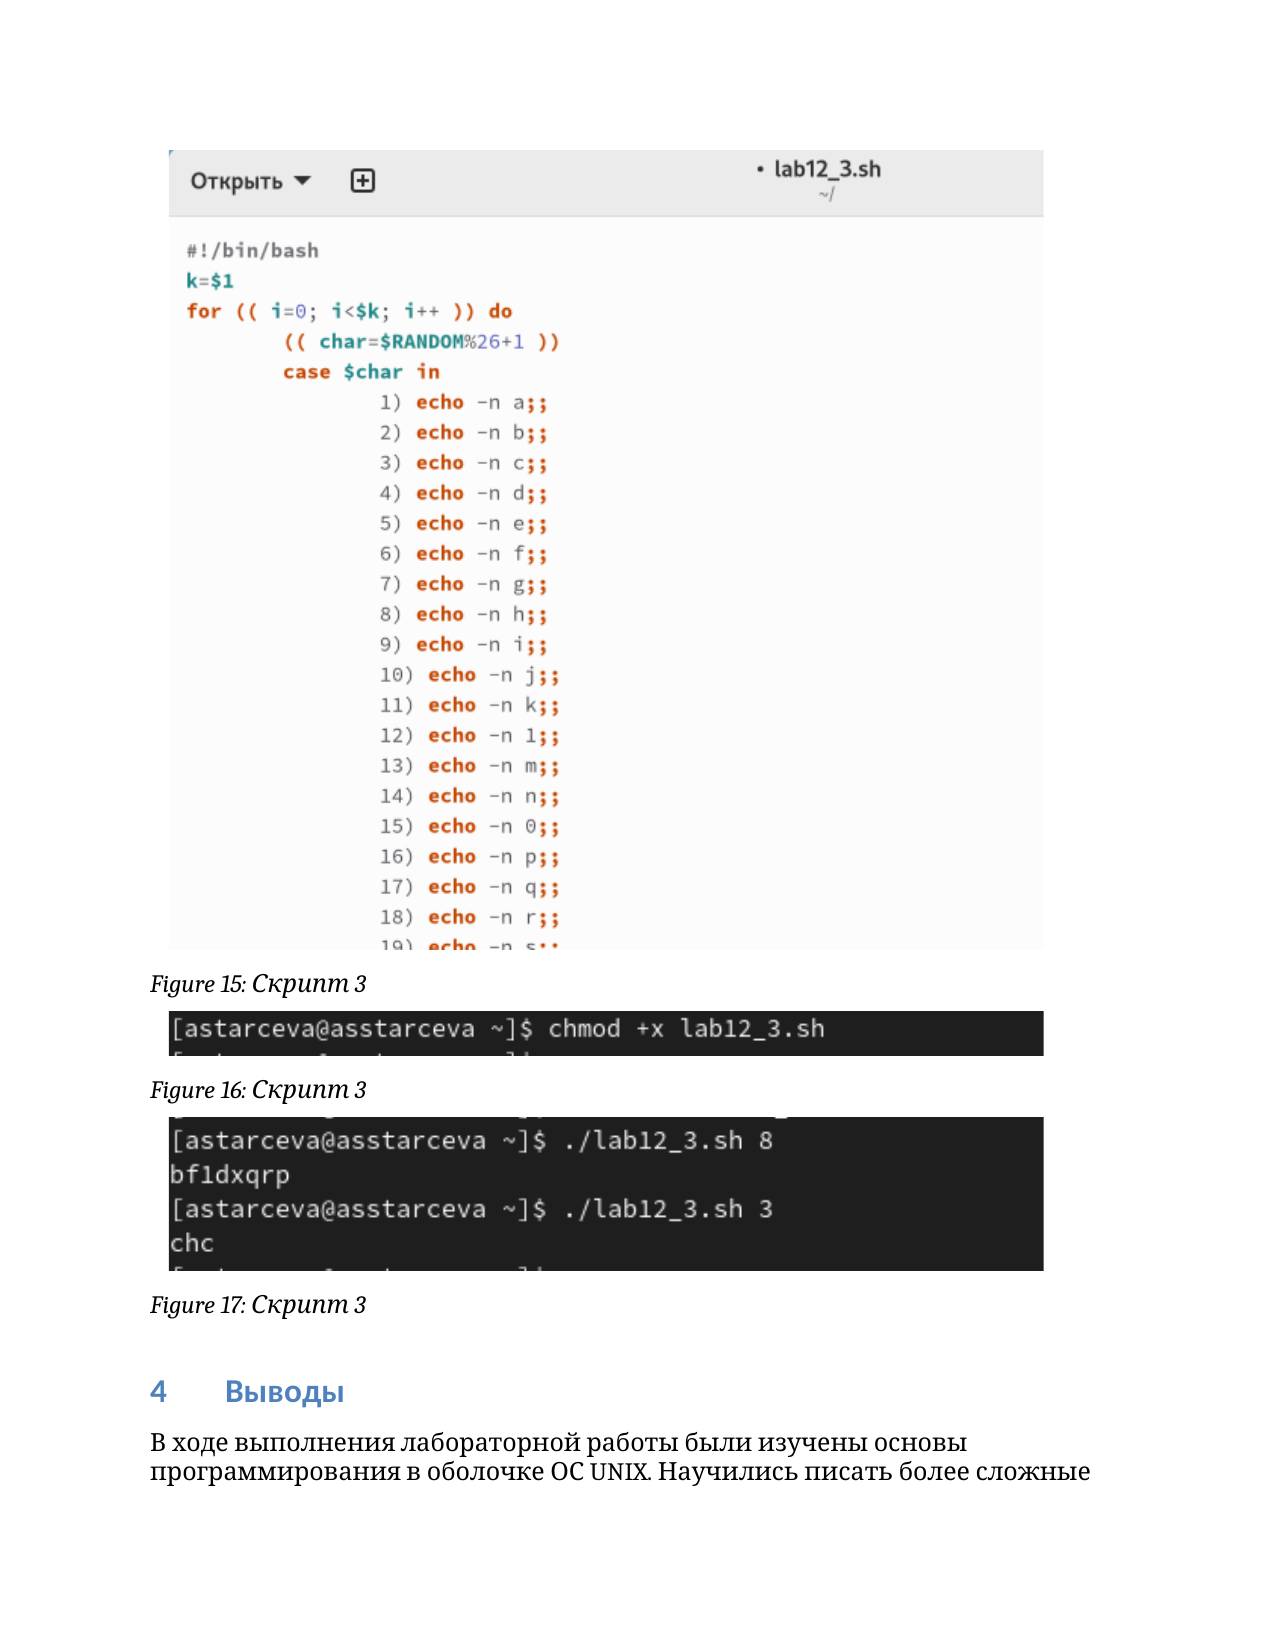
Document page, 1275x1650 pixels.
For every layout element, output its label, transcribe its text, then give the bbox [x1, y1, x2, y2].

text Figure 16: Скрипт 3 [150, 1076, 1125, 1105]
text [150, 1429, 1125, 1487]
text Figure 17: Скрипт 3 [150, 1291, 1125, 1320]
text Figure 15: Скрипт 3 [150, 970, 1125, 999]
subtitle 4 Выводы [150, 1370, 1125, 1410]
picture [168, 1117, 1044, 1271]
picture [168, 150, 1044, 950]
picture [168, 1011, 1044, 1056]
